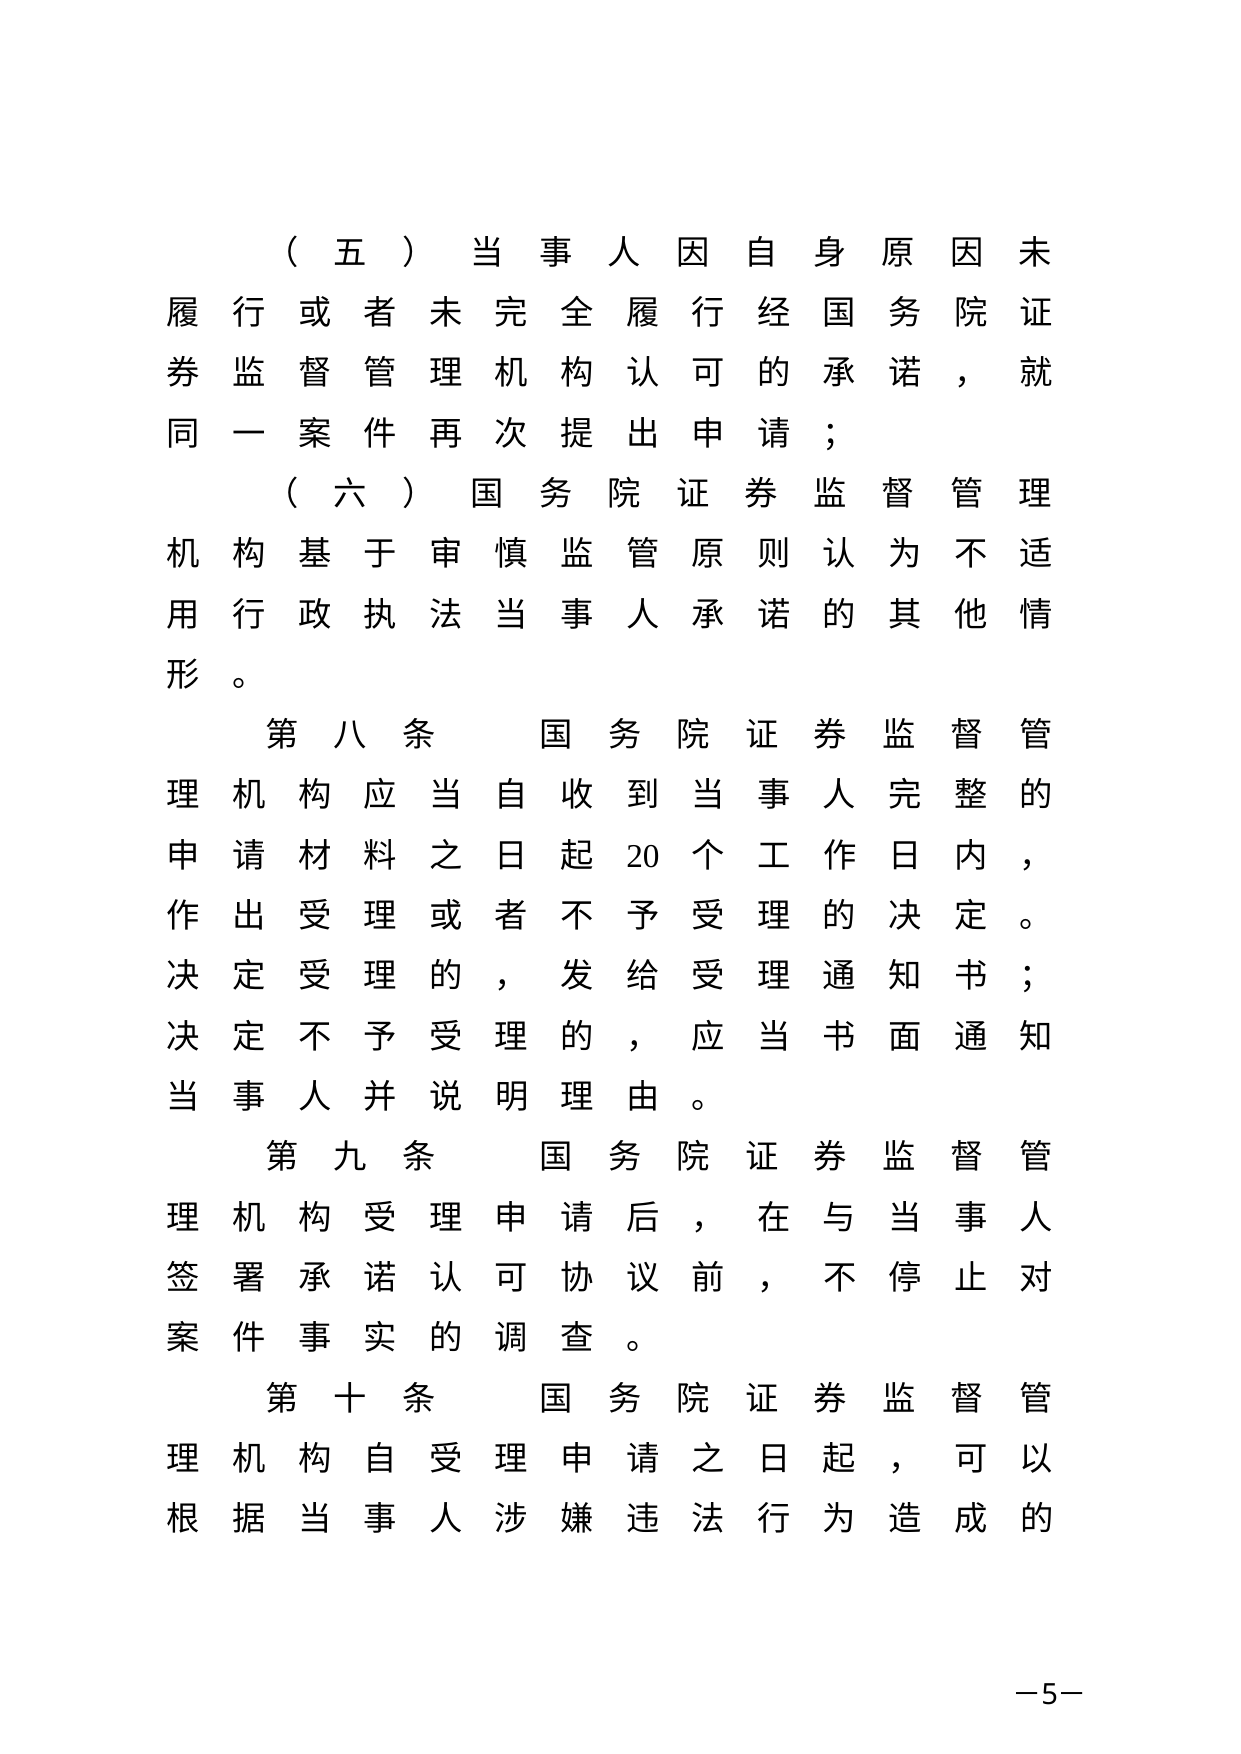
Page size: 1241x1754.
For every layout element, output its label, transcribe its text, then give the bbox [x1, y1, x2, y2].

text （六）国务院证券监督管理机构基于审慎监管原则认为不适用行政执法当事人承诺的其他情形。 [167, 461, 1085, 702]
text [167, 1365, 1085, 1546]
text 第九条 国务院证券监督管理机构受理申请后，在与当事人签署承诺认可协议前，不停止对案件事实的调查。 [167, 1124, 1085, 1365]
text （五）当事人因自身原因未履行或者未完全履行经国务院证券监督管理机构认可的承诺，就同一案件再次提出申请； [167, 219, 1085, 461]
text 第八条 国务院证券监督管理机构应当自收到当事人完整的申请材料之日起20个工作日内，作出受理或者不予受理的决定。决定受理的，发给受理通知书；决定不予受理的，应当书面通知当事人并说明理由。 [167, 702, 1085, 1124]
